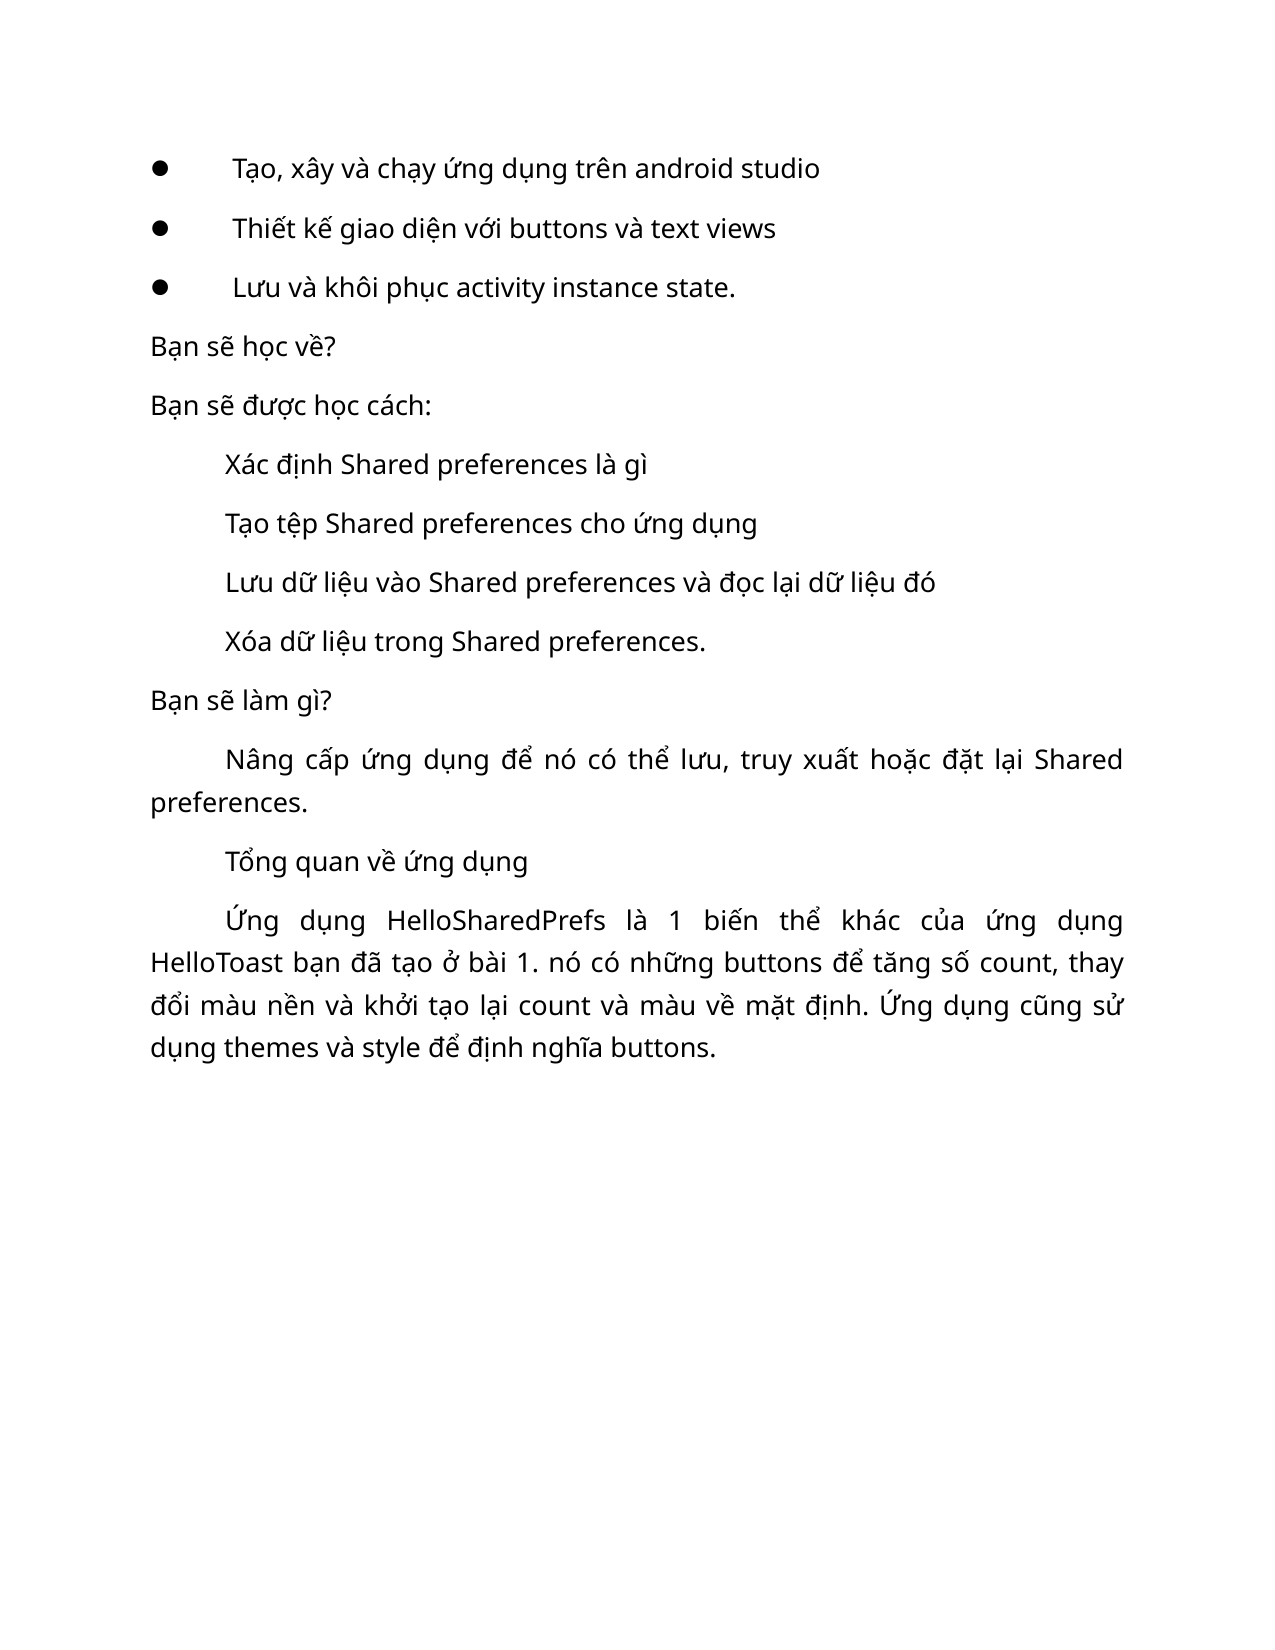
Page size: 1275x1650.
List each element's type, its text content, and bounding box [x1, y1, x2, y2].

list Thiết kế giao diện với buttons và text views [150, 209, 1125, 246]
list Lưu và khôi phục activity instance state. [150, 268, 1125, 305]
text Tổng quan về ứng dụng [150, 842, 1125, 879]
text Ứng dụng HelloSharedPrefs là 1 biến thể khác của ứng dụng HelloToast bạn đã tạo ở bài 1. nó có những buttons để tăng số count, thay đổi màu nền và khởi tạo lại count và màu về mặt định. Ứng dụng cũng sử dụng themes và style để định nghĩa buttons. [150, 901, 1125, 1065]
list Tạo, xây và chạy ứng dụng trên android studio [150, 150, 1125, 187]
text Xóa dữ liệu trong Shared preferences. [150, 622, 1125, 659]
text Xác định Shared preferences là gì [150, 445, 1125, 482]
text Nâng cấp ứng dụng để nó có thể lưu, truy xuất hoặc đặt lại Shared preferences. [150, 741, 1125, 820]
text Tạo tệp Shared preferences cho ứng dụng [150, 504, 1125, 541]
text Lưu dữ liệu vào Shared preferences và đọc lại dữ liệu đó [150, 563, 1125, 600]
text Bạn sẽ làm gì? [150, 682, 1125, 718]
text Bạn sẽ học về? [150, 327, 1125, 364]
text Bạn sẽ được học cách: [150, 386, 1125, 423]
